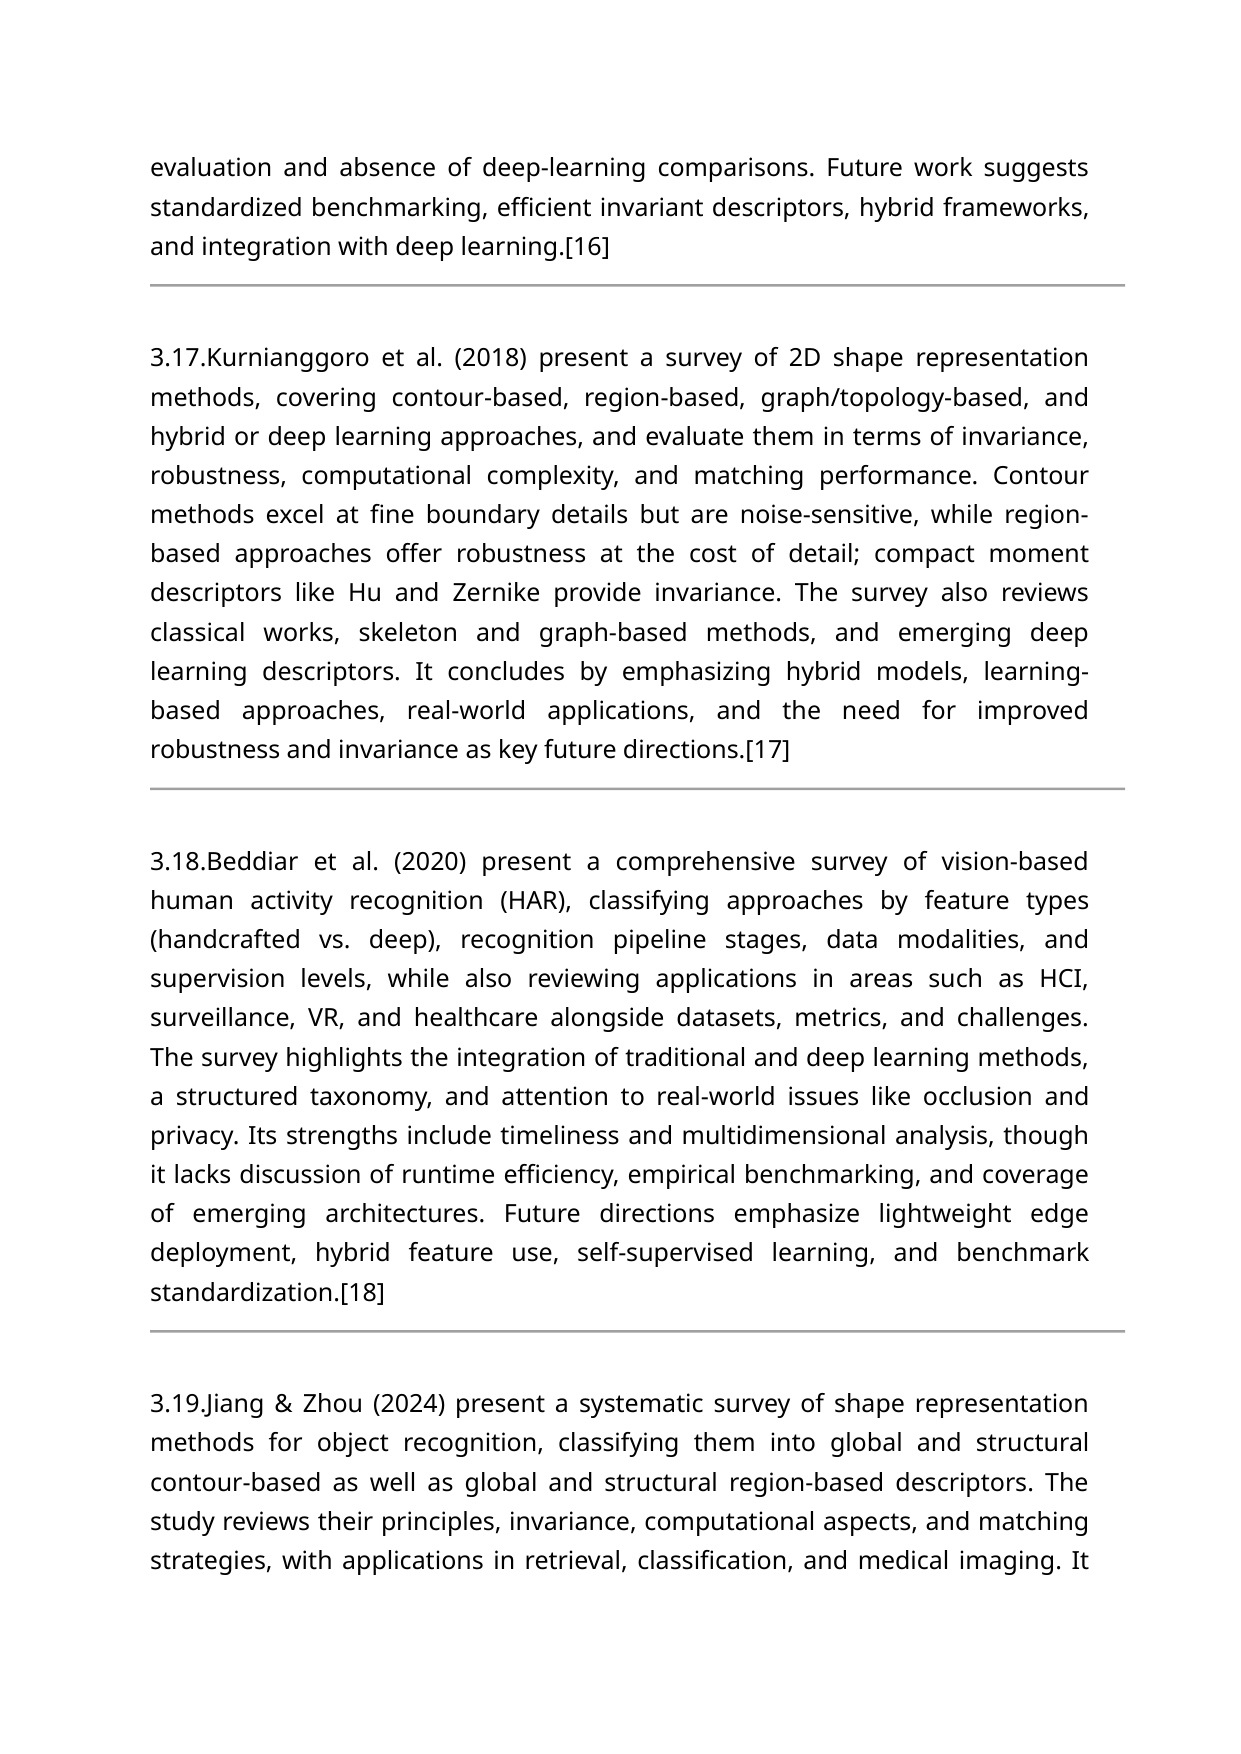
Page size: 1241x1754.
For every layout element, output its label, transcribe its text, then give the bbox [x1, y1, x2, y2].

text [150, 150, 1090, 262]
text 3.17.Kurnianggoro et al. (2018) present a survey of 2D shape representation methods, covering contour-based, region-based, graph/topology-based, and hybrid or deep learning approaches, and evaluate them in terms of invariance, robustness, computational complexity, and matching performance. Contour methods excel at fine boundary details but are noise-sensitive, while region-based approaches offer robustness at the cost of detail; compact moment descriptors like Hu and Zernike provide invariance. The survey also reviews classical works, skeleton and graph-based methods, and emerging deep learning descriptors. It concludes by emphasizing hybrid models, learning-based approaches, real-world applications, and the need for improved robustness and invariance as key future directions.[17] [150, 340, 1090, 766]
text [150, 1386, 1090, 1577]
text 3.18.Beddiar et al. (2020) present a comprehensive survey of vision-based human activity recognition (HAR), classifying approaches by feature types (handcrafted vs. deep), recognition pipeline stages, data modalities, and supervision levels, while also reviewing applications in areas such as HCI, surveillance, VR, and healthcare alongside datasets, metrics, and challenges. The survey highlights the integration of traditional and deep learning methods, a structured taxonomy, and attention to real-world issues like occlusion and privacy. Its strengths include timeliness and multidimensional analysis, though it lacks discussion of runtime efficiency, empirical benchmarking, and coverage of emerging architectures. Future directions emphasize lightweight edge deployment, hybrid feature use, self-supervised learning, and benchmark standardization.[18] [150, 843, 1090, 1308]
